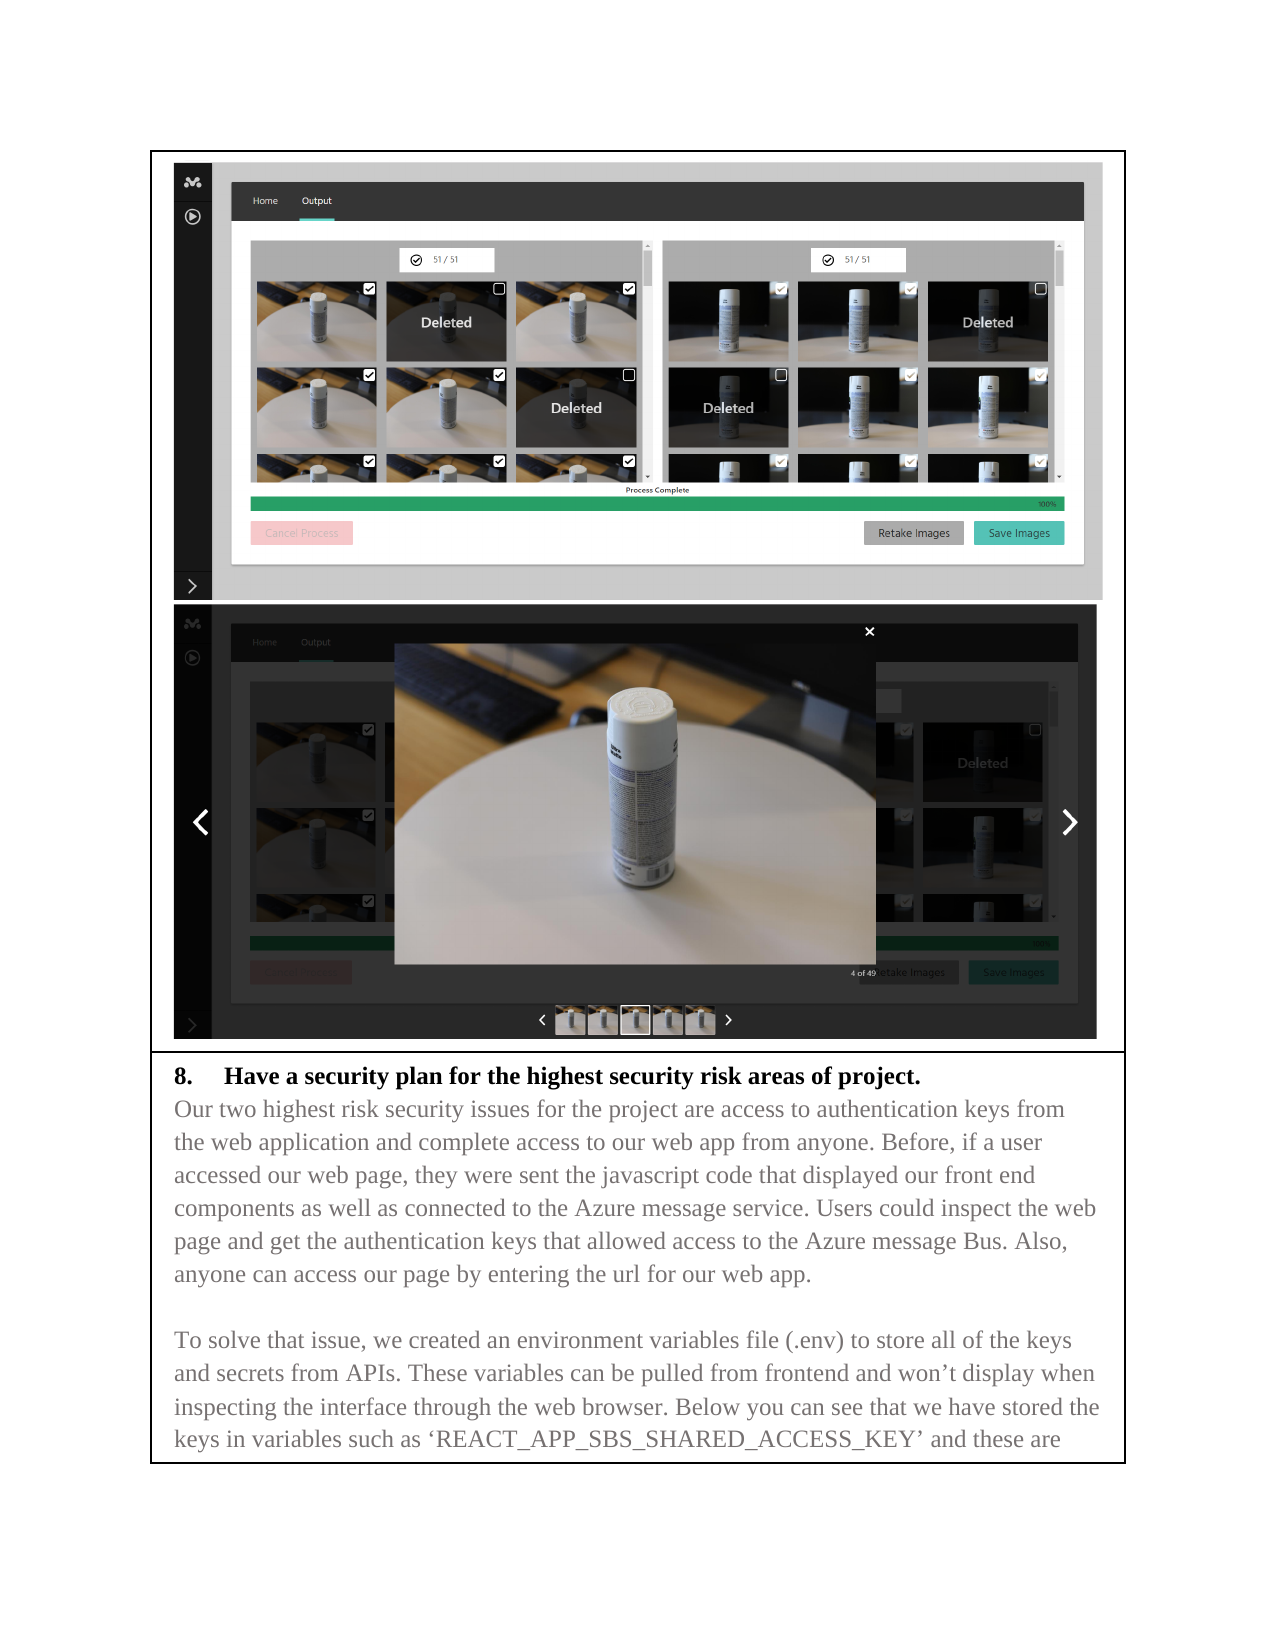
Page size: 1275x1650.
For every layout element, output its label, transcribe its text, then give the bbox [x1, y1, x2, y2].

table_cell 7. Release milestones to the sponsor. At the beginning of release 5, we met with our sponsor to nail down what is expected for the end of the release. We decided that the main tasks to be completed during release 5 were implementing the output page in the front end, making a connection to the Spreetail Storage, adding integration tests to the hardware, adding a progress bar, painting the turntable white, selection ability, and overall rounding out and completing the front end. We were able to accomplish all of these feats, although there were some issues during the demo. We found fixes to some of these issues as well as performed user testing to ensure that users cannot break the front end processes. We found some very useful information from this testing, and plan to make some fixes to the front end by the end of R6. Documentation: [152, 152, 1124, 1051]
picture [173, 160, 1103, 600]
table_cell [152, 1053, 1124, 1462]
picture [173, 603, 1097, 1039]
